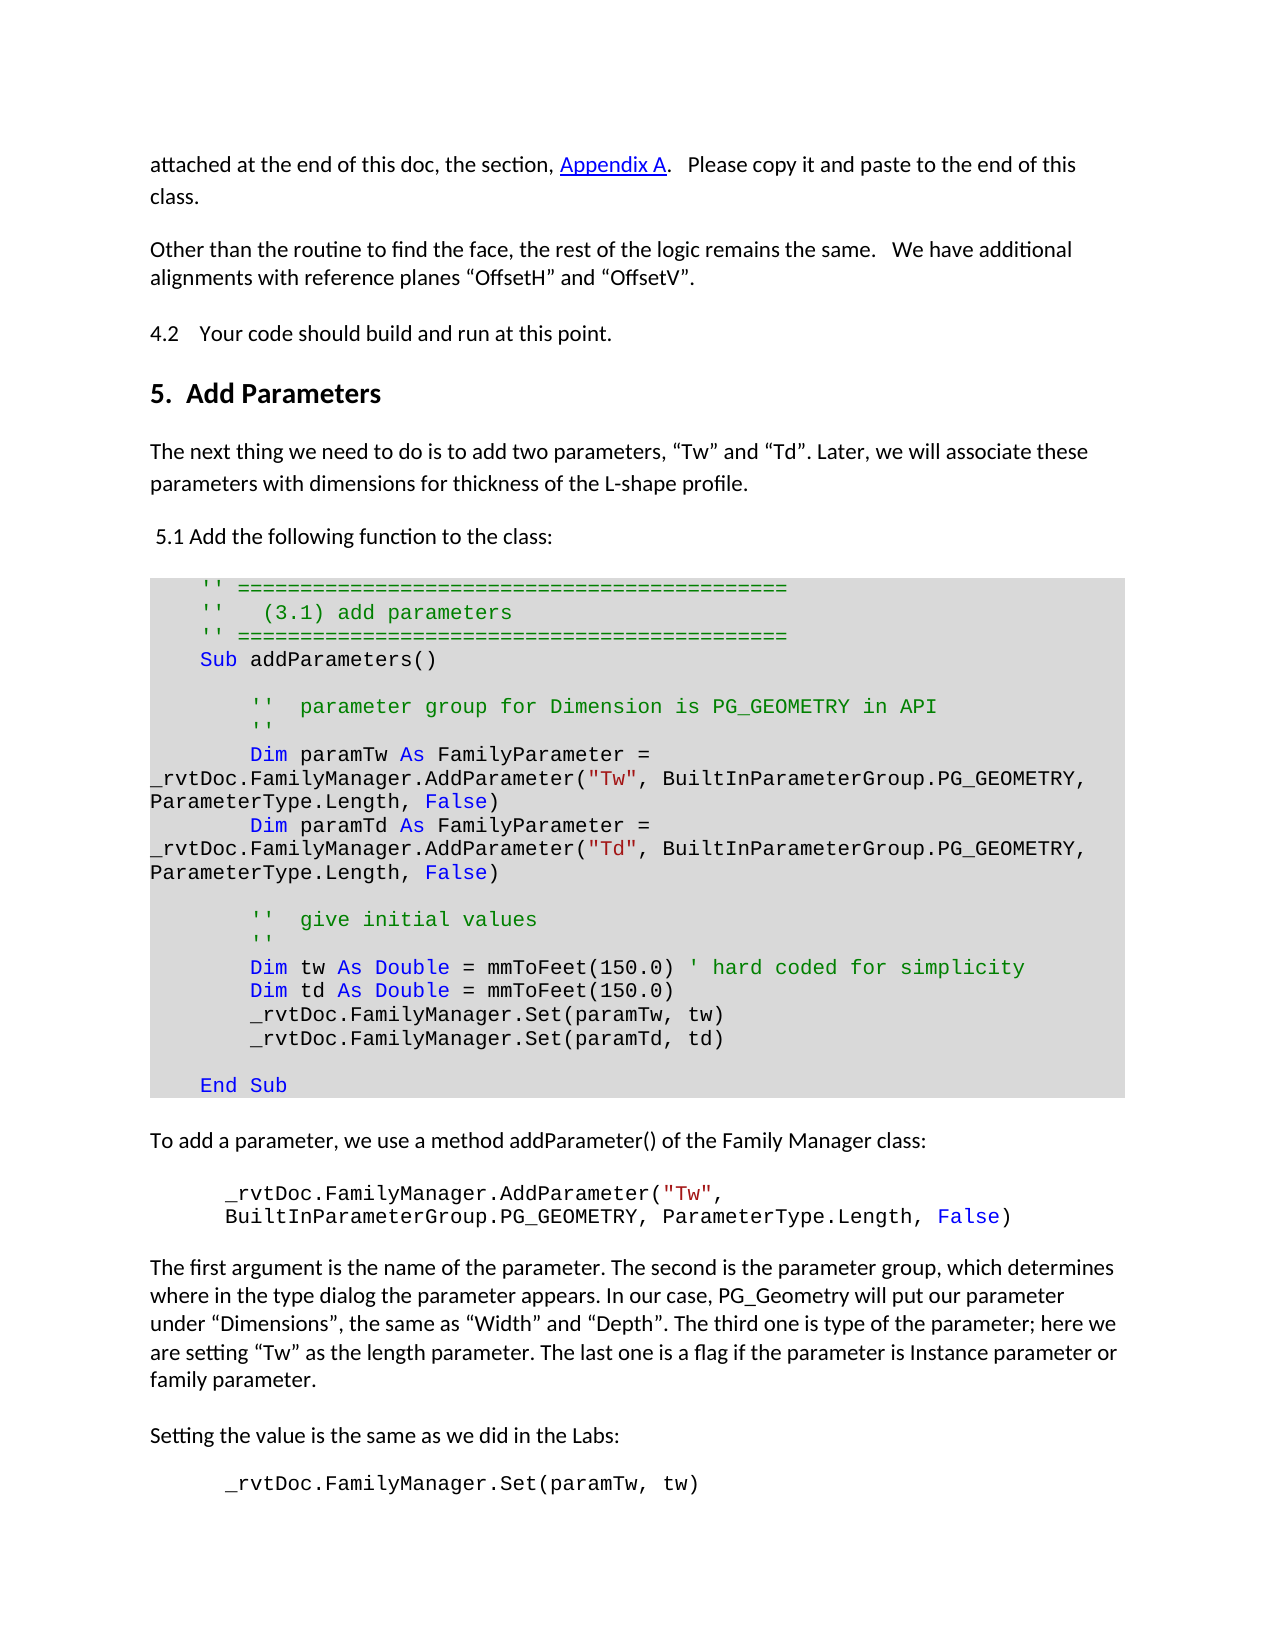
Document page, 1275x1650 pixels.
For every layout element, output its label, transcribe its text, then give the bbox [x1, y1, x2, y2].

text Sub addParameters() [150, 649, 1125, 673]
text Dim paramTd As FamilyParameter = _rvtDoc.FamilyManager.AddParameter("Td", BuiltInParameterGroup.PG_GEOMETRY, ParameterType.Length, False) [150, 815, 1125, 886]
text '' give initial values [150, 909, 1125, 933]
text To add a parameter, we use a method addParameter() of the Family Manager class: [150, 1127, 1125, 1154]
text '' ============================================ [150, 626, 1125, 649]
text 5.1 Add the following function to the class: [150, 522, 1125, 550]
text The first argument is the name of the parameter. The second is the parameter group, which determines where in the type dialog the parameter appears. In our case, PG_Geometry will put our parameter under “Dimensions”, the same as “Width” and “Depth”. The third one is type of the parameter; here we are setting “Tw” as the length parameter. The last one is a flag if the parameter is Instance parameter or family parameter. [150, 1253, 1125, 1394]
text The next thing we need to do is to add two parameters, “Tw” and “Td”. Later, we will associate these parameters with dimensions for thickness of the L-shape profile. [150, 437, 1125, 497]
text End Sub [150, 1075, 1125, 1098]
text '' ============================================ [150, 578, 1125, 602]
text Other than the routine to find the face, the rest of the logic remains the same. We have additional alignments with reference planes “OffsetH” and “OffsetV”. [150, 235, 1125, 291]
text _rvtDoc.FamilyManager.Set(paramTd, td) [150, 1028, 1125, 1051]
text '' [150, 933, 1125, 957]
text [150, 150, 1125, 210]
text _rvtDoc.FamilyManager.Set(paramTw, tw) [150, 1004, 1125, 1028]
text 5. Add Parameters [150, 375, 1125, 411]
text Setting the value is the same as we did in the Labs: [150, 1422, 1125, 1450]
text '' [150, 720, 1125, 744]
text Dim paramTw As FamilyParameter = _rvtDoc.FamilyManager.AddParameter("Tw", BuiltInParameterGroup.PG_GEOMETRY, ParameterType.Length, False) [150, 744, 1125, 815]
text Dim tw As Double = mmToFeet(150.0) ' hard coded for simplicity [150, 957, 1125, 980]
text Dim td As Double = mmToFeet(150.0) [150, 980, 1125, 1004]
text 4.2 Your code should build and run at this point. [150, 319, 1125, 347]
text _rvtDoc.FamilyManager.Set(paramTw, tw) [150, 1473, 1125, 1497]
text _rvtDoc.FamilyManager.AddParameter("Tw", BuiltInParameterGroup.PG_GEOMETRY, ParameterType.Length, False) [150, 1183, 1125, 1230]
text '' (3.1) add parameters [150, 602, 1125, 626]
text '' parameter group for Dimension is PG_GEOMETRY in API [150, 697, 1125, 720]
